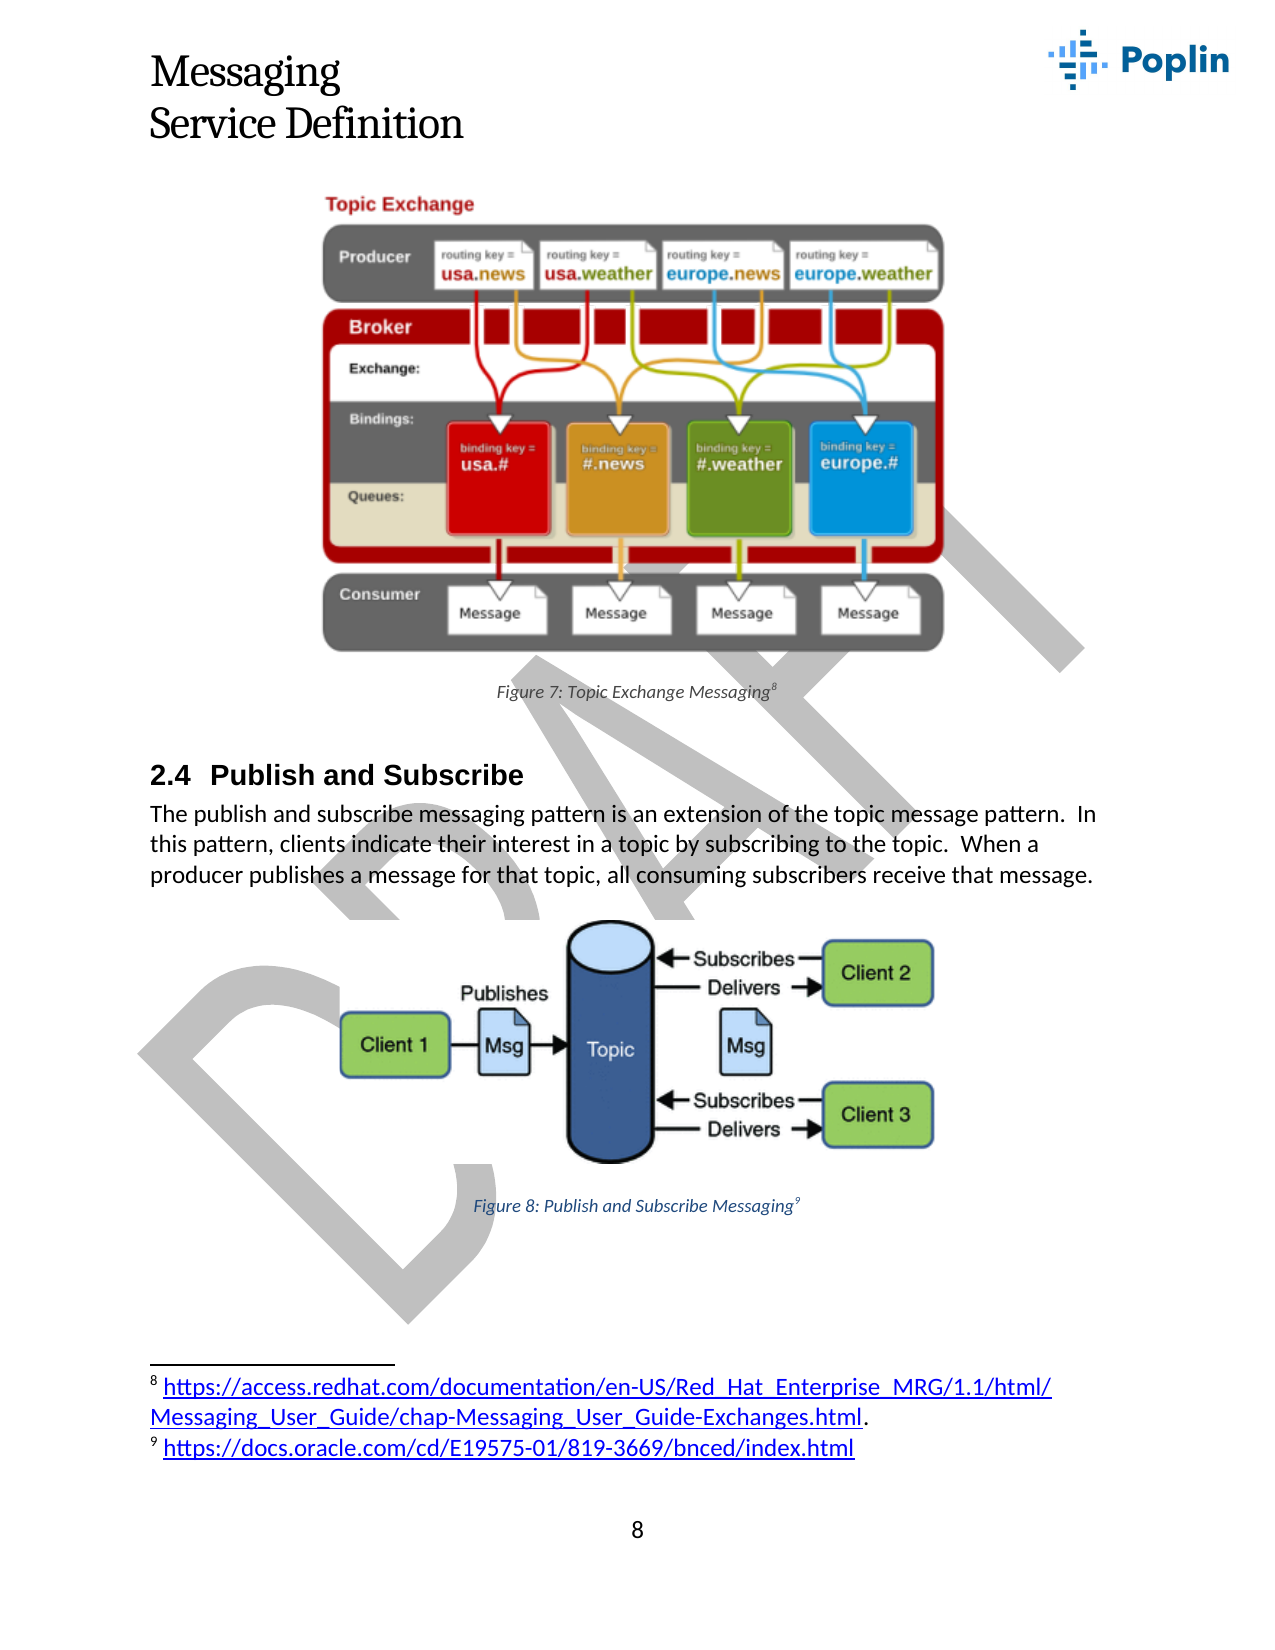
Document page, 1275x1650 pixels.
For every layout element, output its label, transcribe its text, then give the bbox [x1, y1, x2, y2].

text Figure 7: Topic Exchange Messaging [150, 680, 1125, 703]
picture [339, 920, 936, 1164]
text The publish and subscribe messaging pattern is an extension of the topic message pattern. In this pattern, clients indicate their interest in a topic by subscribing to the topic. When a producer publishes a message for that topic, all consuming subscribers receive that message. [150, 798, 1125, 890]
picture [1043, 26, 1236, 95]
subtitle Publish and Subscribe [150, 758, 1125, 792]
picture [316, 187, 959, 655]
